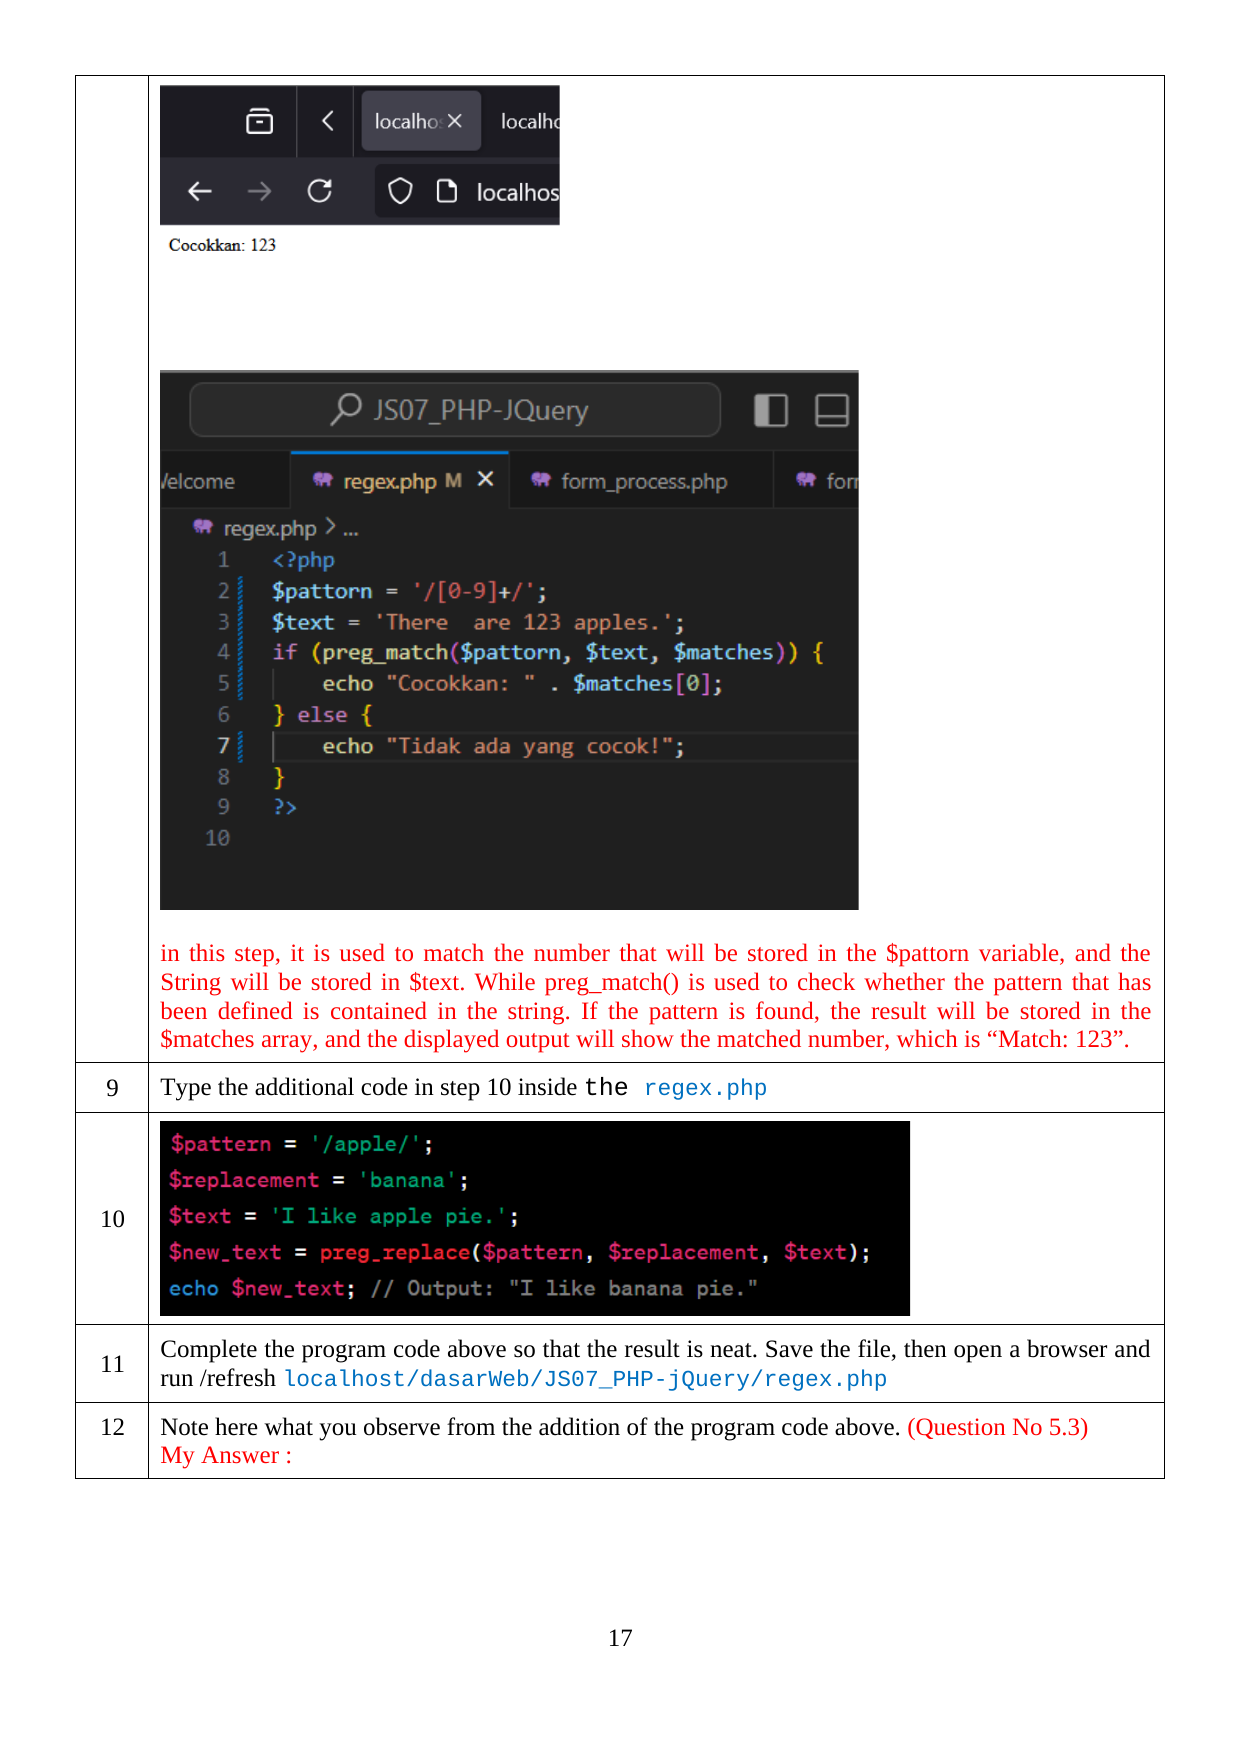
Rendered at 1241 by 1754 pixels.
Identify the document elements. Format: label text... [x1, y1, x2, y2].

table_cell 11 [76, 1325, 148, 1402]
table_cell Type the additional code in step 10 inside the regex.php [149, 1063, 1164, 1112]
table_cell 10 [76, 1113, 148, 1324]
table_cell 12 [76, 1403, 148, 1478]
table_cell [149, 1113, 1164, 1324]
picture [160, 85, 859, 910]
picture [160, 1121, 910, 1316]
table_cell 8 [76, 76, 148, 1062]
table_cell 9 [76, 1063, 148, 1112]
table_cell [149, 1403, 1164, 1478]
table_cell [149, 76, 1164, 1062]
table_cell Complete the program code above so that the result is neat. Save the file, then open a browser and run /refresh localhost/dasarWeb/JS07_PHP-jQuery/regex.php [149, 1325, 1164, 1402]
